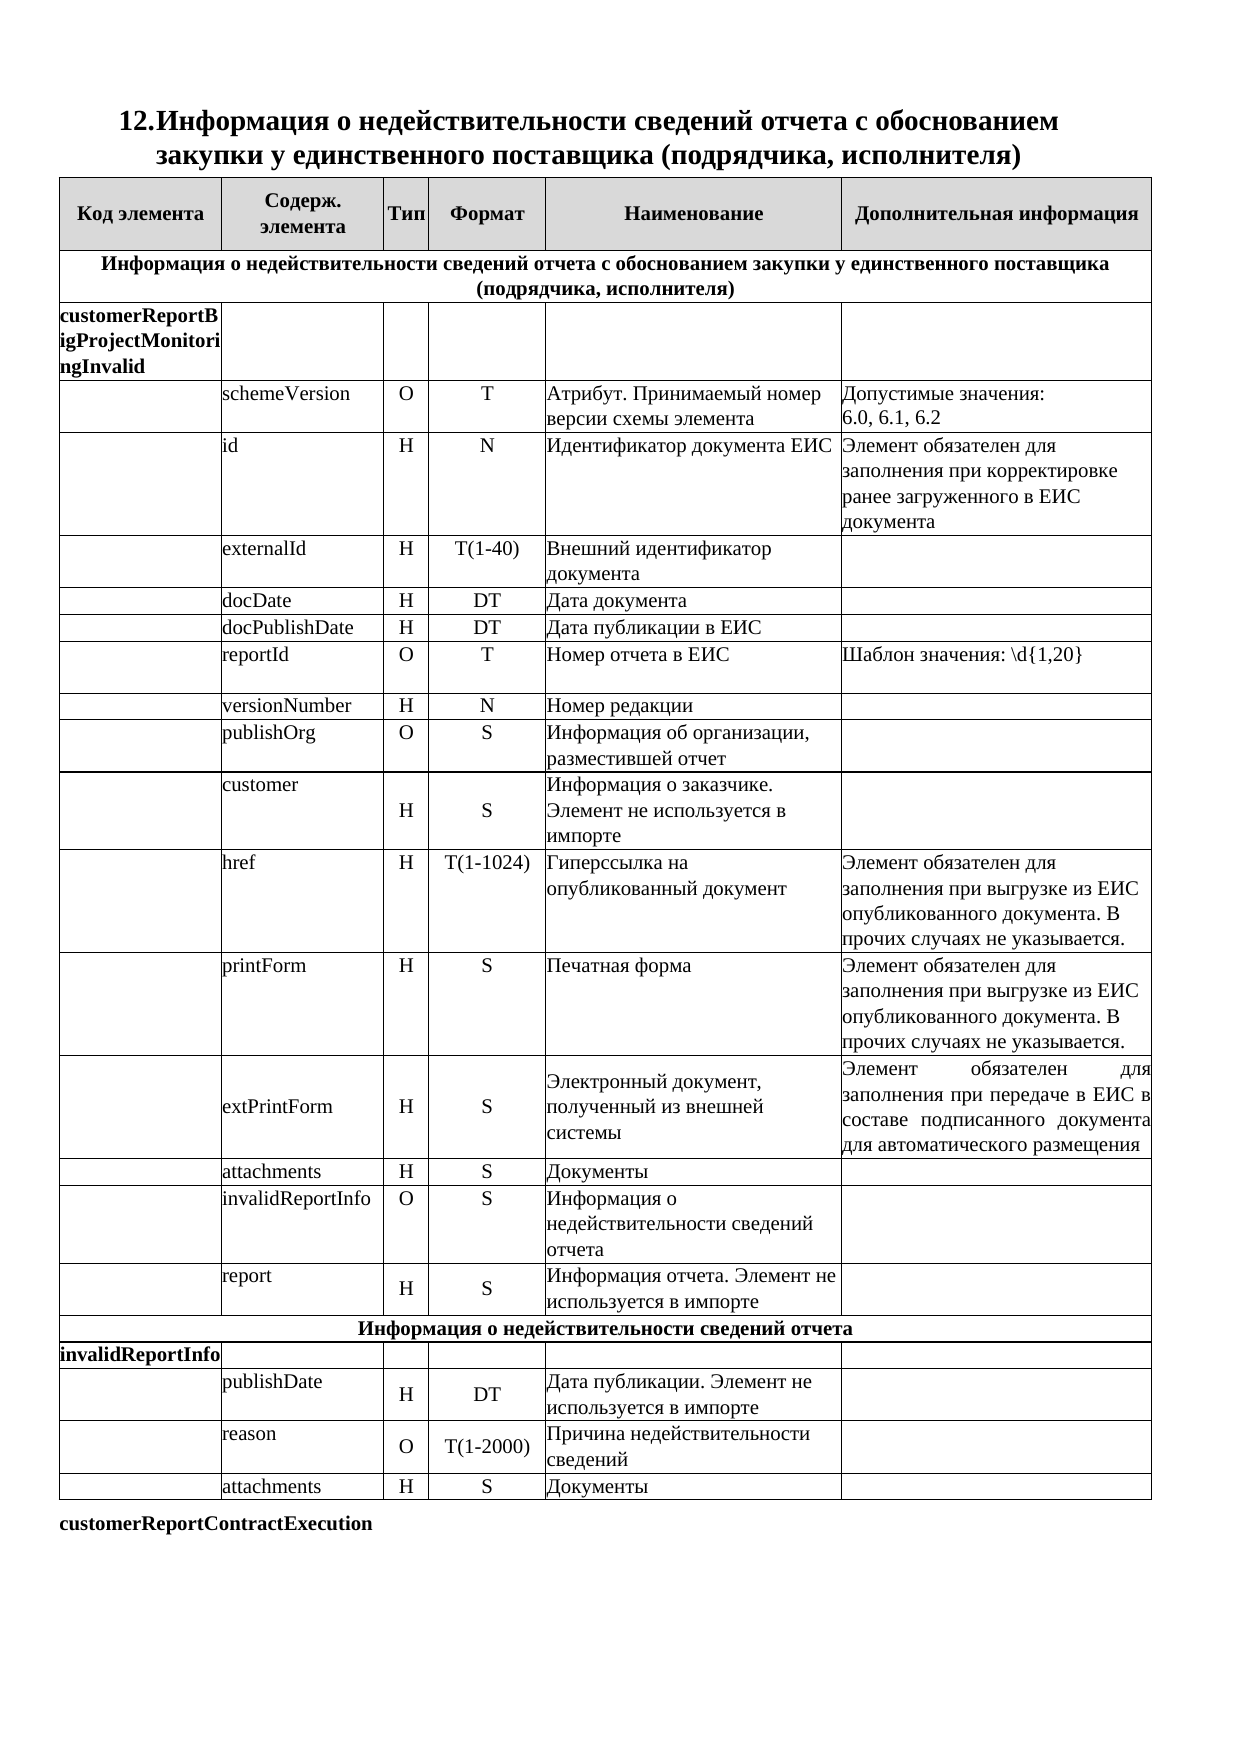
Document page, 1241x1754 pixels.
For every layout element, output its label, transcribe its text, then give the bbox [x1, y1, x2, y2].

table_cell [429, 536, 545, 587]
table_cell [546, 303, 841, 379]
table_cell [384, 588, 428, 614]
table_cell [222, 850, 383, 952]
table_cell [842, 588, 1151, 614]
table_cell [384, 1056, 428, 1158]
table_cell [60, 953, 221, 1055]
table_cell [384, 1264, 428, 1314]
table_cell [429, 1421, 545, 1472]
subtitle Информация о недействительности сведений отчета с обоснованием закупки у единственного поставщика (подрядчика, исполнителя) [118, 103, 1152, 171]
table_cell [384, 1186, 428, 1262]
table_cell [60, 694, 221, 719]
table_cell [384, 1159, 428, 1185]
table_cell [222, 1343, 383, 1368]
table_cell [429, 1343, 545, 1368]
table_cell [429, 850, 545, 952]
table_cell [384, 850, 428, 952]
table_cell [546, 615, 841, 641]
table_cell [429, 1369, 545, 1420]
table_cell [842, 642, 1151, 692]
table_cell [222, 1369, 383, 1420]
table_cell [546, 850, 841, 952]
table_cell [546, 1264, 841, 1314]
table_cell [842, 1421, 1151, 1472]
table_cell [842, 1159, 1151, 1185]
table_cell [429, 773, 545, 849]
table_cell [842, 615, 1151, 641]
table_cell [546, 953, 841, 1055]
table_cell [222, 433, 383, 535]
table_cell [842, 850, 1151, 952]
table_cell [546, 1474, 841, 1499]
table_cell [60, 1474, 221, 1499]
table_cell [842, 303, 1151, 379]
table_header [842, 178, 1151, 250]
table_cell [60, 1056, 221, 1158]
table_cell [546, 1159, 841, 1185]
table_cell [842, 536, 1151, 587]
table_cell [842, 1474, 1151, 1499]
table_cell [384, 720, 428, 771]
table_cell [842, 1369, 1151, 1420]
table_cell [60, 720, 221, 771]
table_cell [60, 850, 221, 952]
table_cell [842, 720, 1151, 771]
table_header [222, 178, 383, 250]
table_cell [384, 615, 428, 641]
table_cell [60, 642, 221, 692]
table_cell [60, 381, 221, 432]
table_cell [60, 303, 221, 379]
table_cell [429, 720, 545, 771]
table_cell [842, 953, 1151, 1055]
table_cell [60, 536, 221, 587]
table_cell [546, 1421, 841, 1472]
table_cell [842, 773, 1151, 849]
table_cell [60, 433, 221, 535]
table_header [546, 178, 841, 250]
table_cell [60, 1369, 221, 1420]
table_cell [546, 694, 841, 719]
text customerReportContractExecution [59, 1511, 1152, 1535]
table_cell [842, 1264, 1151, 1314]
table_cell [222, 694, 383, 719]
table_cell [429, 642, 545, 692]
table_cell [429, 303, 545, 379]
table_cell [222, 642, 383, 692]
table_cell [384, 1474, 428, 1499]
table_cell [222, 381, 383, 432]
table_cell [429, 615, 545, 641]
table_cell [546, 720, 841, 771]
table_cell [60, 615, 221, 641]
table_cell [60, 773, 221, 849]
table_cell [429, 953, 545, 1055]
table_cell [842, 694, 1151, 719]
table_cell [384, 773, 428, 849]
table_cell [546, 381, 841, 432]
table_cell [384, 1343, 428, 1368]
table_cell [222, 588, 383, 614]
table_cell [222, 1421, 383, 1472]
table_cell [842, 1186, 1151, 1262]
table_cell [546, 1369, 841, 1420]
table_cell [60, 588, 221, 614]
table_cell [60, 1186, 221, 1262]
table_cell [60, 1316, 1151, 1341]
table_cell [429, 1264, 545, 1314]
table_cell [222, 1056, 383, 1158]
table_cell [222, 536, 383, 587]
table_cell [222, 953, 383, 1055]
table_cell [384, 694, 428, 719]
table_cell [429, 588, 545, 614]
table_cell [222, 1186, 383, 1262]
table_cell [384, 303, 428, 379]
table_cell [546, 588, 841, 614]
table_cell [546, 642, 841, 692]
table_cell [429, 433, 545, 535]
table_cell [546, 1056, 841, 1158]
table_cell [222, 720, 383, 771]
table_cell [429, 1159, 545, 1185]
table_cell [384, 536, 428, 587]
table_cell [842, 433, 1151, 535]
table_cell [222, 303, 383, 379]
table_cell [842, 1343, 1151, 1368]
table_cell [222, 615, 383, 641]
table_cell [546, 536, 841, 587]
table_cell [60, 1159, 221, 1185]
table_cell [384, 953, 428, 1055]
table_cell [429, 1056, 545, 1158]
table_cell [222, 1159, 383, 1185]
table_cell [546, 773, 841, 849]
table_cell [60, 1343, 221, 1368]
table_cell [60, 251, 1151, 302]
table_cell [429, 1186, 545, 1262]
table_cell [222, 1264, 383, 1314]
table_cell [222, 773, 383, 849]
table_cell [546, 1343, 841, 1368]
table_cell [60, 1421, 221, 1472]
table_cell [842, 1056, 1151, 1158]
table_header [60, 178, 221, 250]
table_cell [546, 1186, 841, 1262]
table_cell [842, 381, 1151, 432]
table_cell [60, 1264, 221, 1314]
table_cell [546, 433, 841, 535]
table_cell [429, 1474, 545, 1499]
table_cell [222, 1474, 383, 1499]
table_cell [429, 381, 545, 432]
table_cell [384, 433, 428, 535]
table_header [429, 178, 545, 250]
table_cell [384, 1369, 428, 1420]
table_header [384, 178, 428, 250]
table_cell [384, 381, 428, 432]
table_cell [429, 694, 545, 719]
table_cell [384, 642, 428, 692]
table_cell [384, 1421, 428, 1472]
